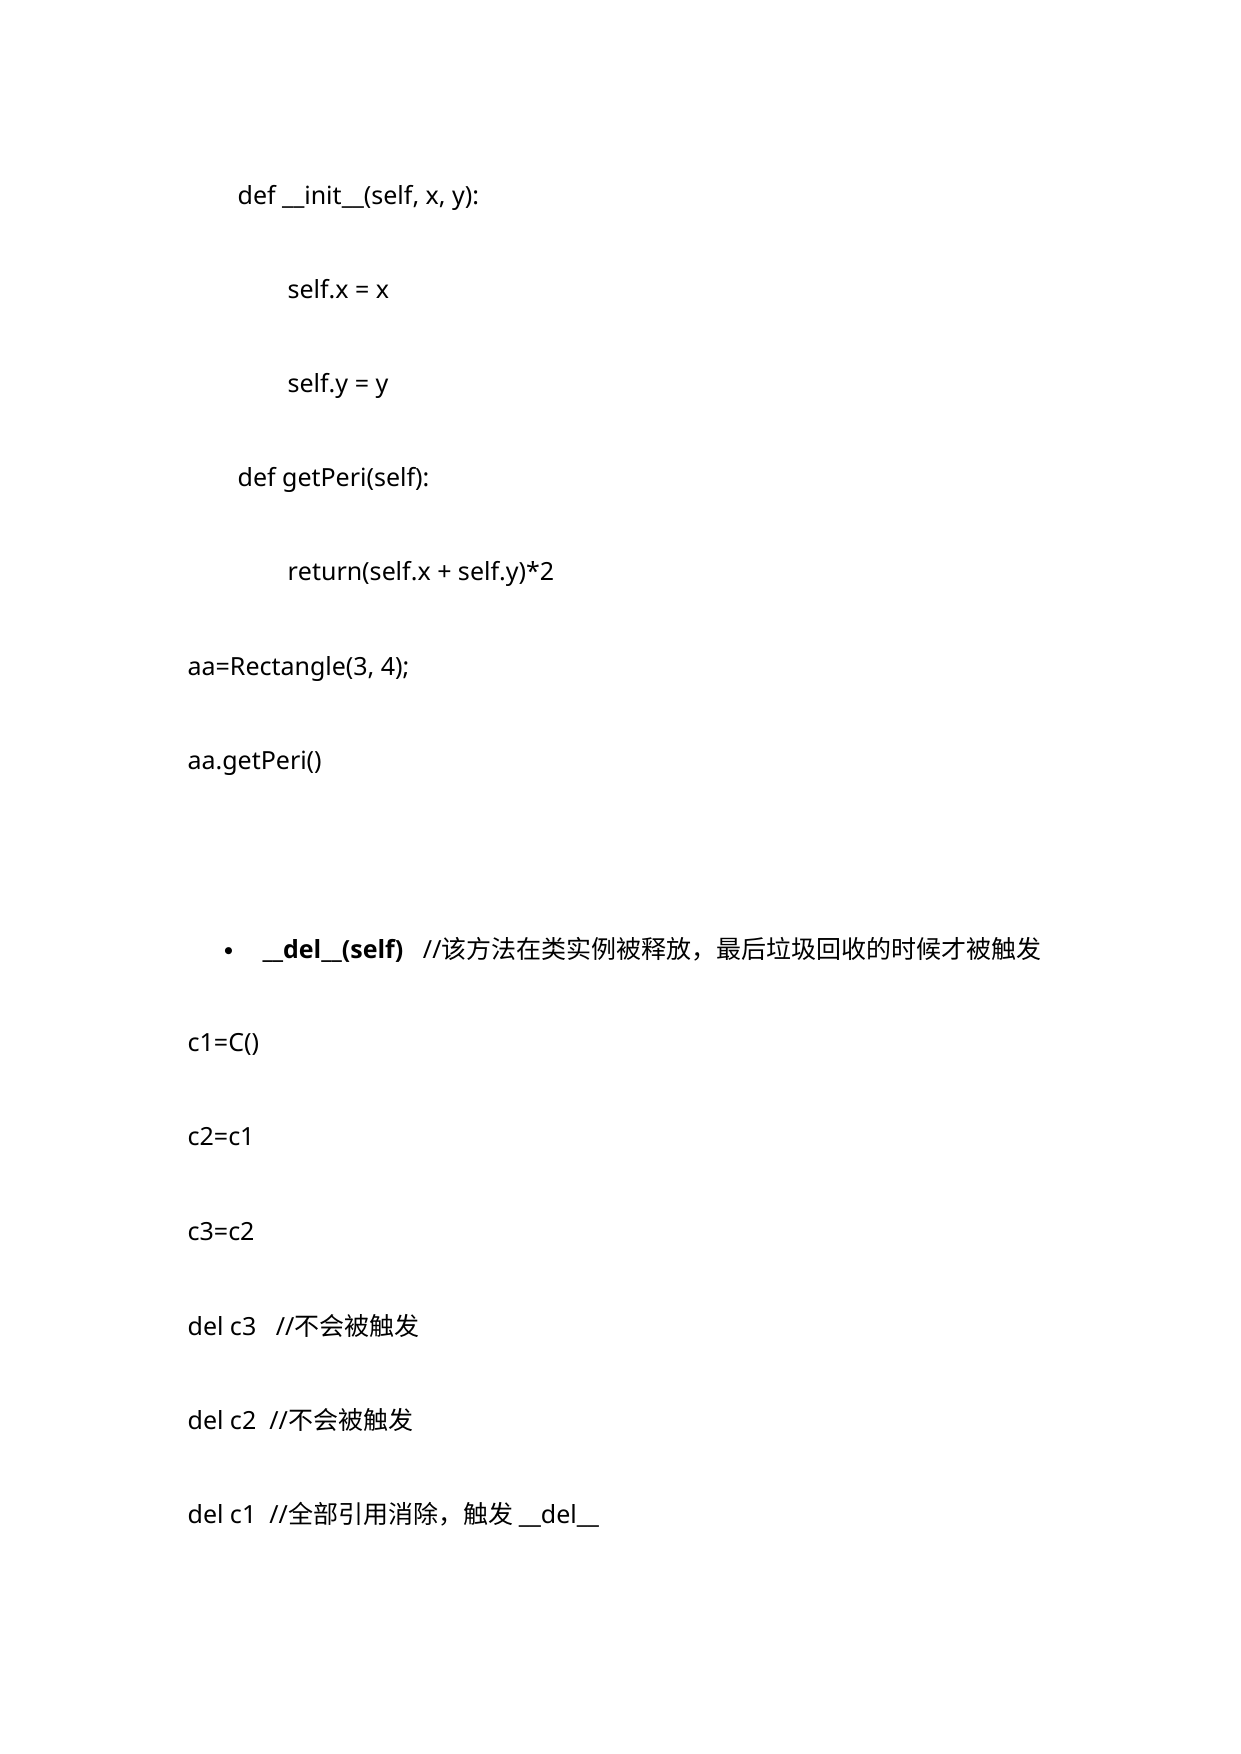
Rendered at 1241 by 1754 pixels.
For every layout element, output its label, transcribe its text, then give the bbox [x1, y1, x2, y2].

text del c2 //不会被触发 [187, 1386, 1053, 1451]
text del c1 //全部引用消除，触发 __del__ [187, 1480, 1053, 1545]
text c2=c1 [187, 1104, 1053, 1169]
text del c3 //不会被触发 [187, 1292, 1053, 1357]
text self.y = y [187, 350, 1053, 415]
text return(self.x + self.y)*2 [187, 539, 1053, 604]
text aa.getPeri() [187, 727, 1053, 792]
text c3=c2 [187, 1198, 1053, 1263]
text aa=Rectangle(3, 4); [187, 633, 1053, 698]
text def getPeri(self): [187, 444, 1053, 509]
text self.x = x [187, 256, 1053, 321]
list __del__(self) //该方法在类实例被释放，最后垃圾回收的时候才被触发 [225, 915, 1053, 980]
text c1=C() [187, 1009, 1053, 1074]
text def __init__(self, x, y): [187, 162, 1053, 227]
